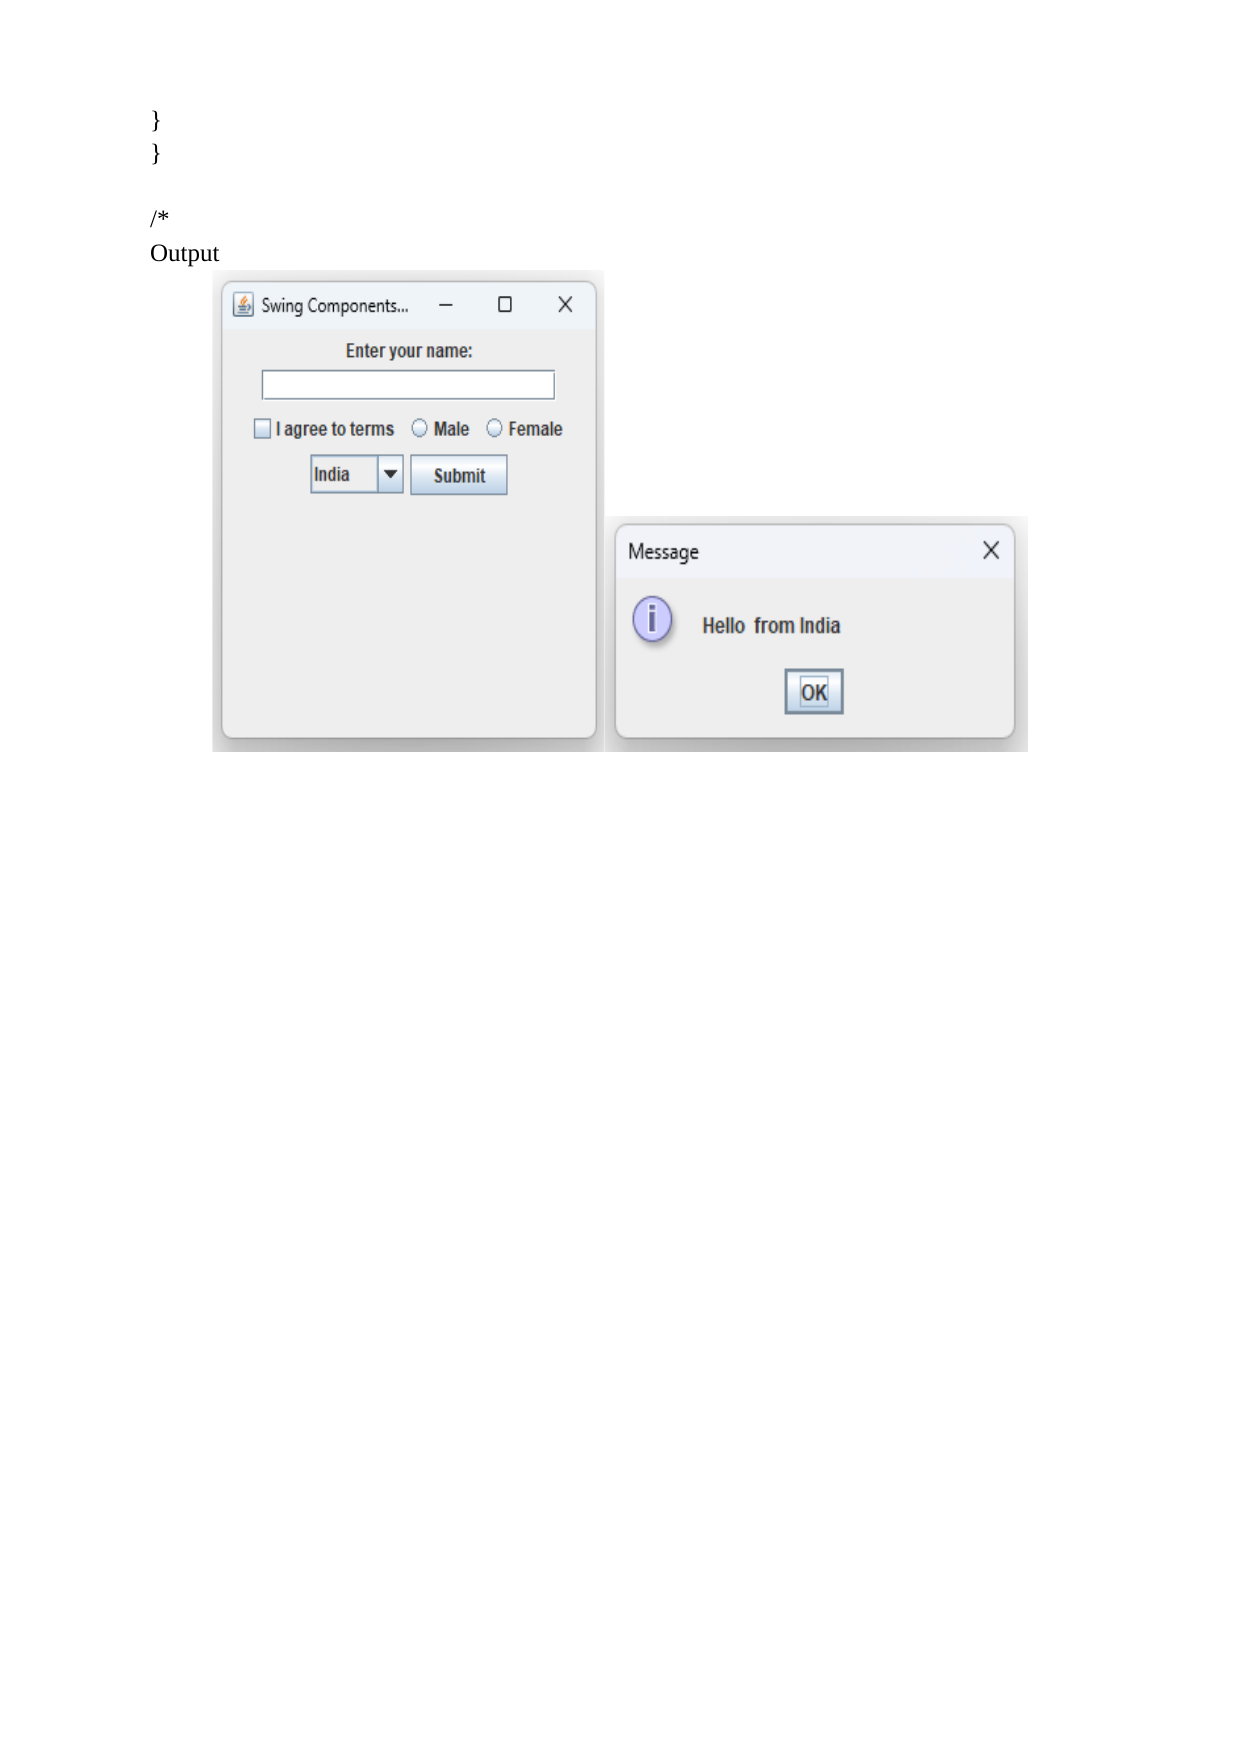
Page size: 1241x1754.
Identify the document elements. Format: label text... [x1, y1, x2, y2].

picture [212, 270, 1028, 752]
text Output [150, 238, 1090, 266]
text } [150, 138, 1090, 167]
text /* [150, 204, 1090, 233]
text } [150, 106, 1090, 134]
